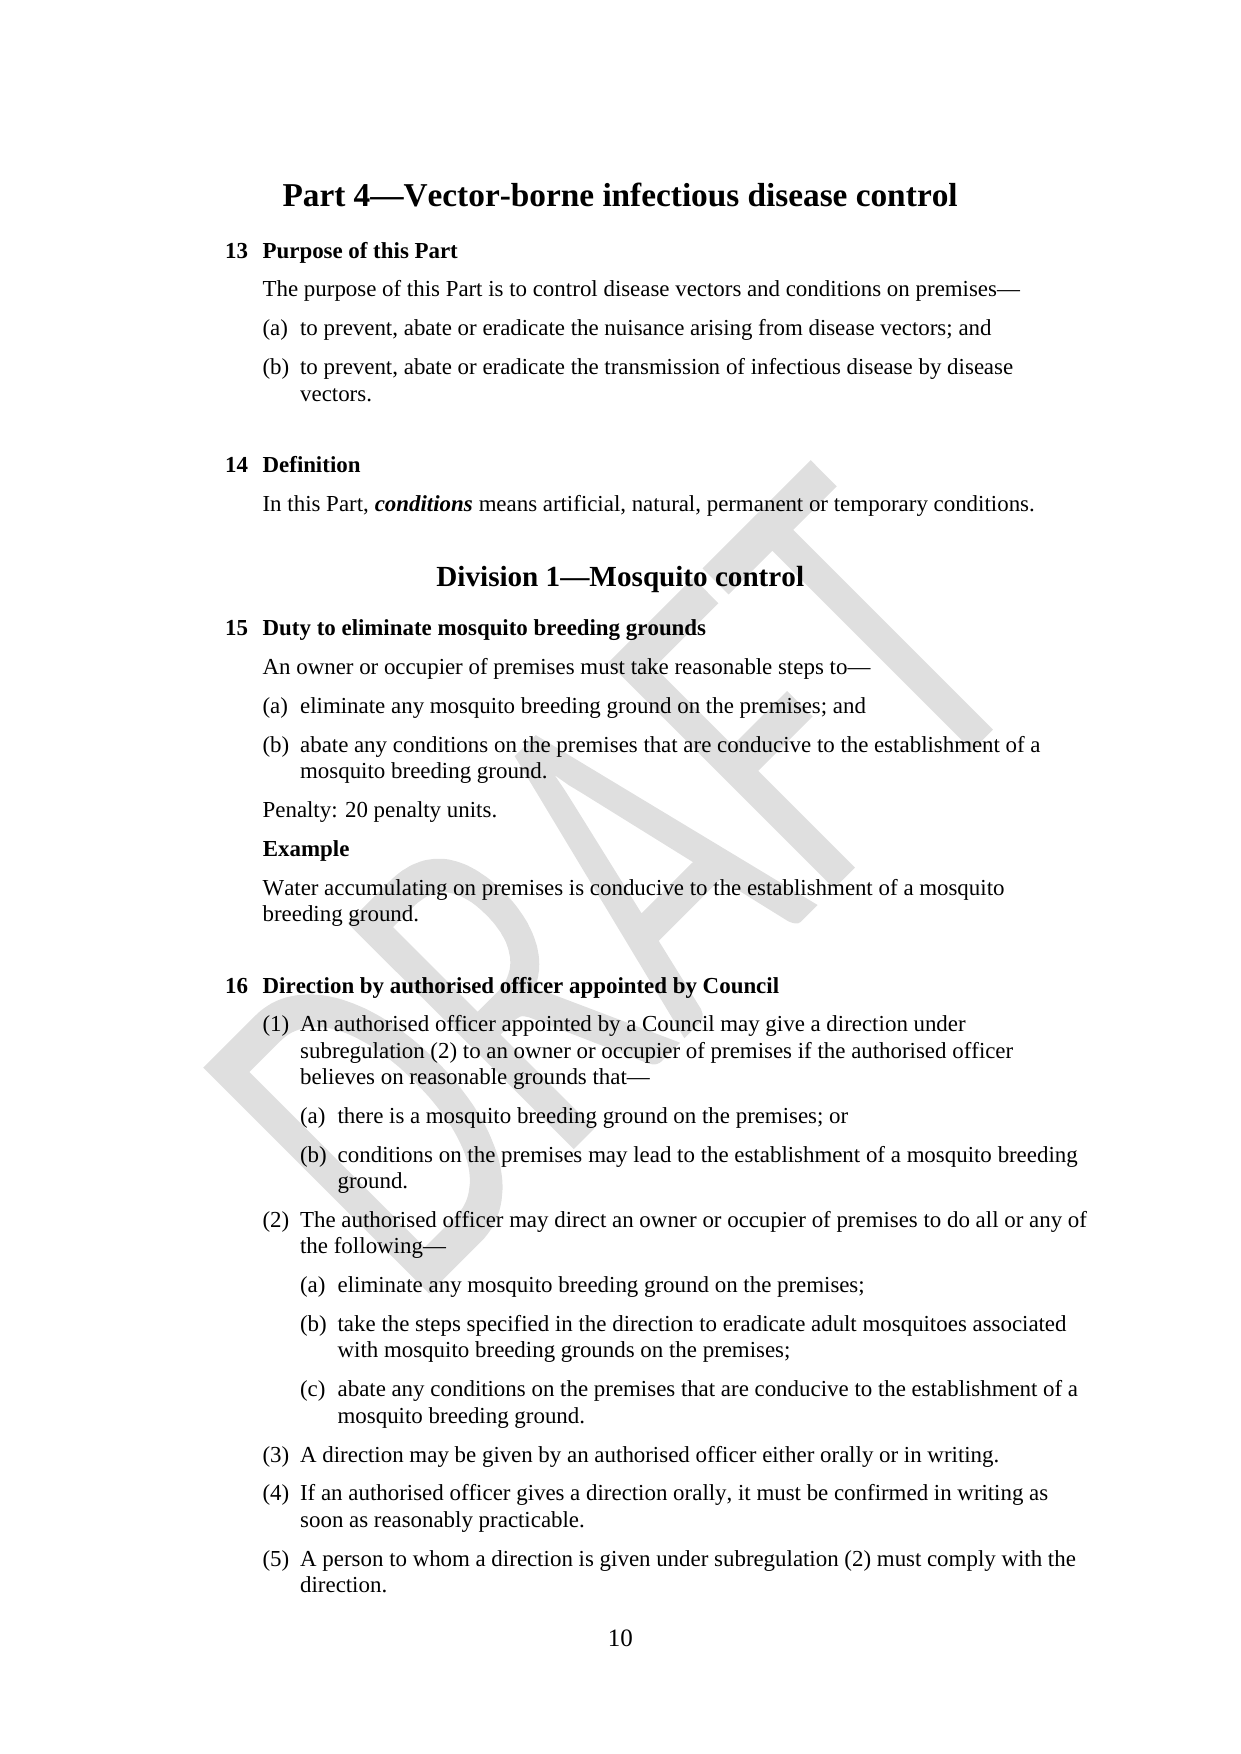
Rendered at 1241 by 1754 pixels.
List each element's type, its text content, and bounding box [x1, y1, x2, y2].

list take the steps specified in the direction to eradicate adult mosquitoes associated with mosquito breeding grounds on the premises; [300, 1310, 1090, 1363]
subtitle Definition [225, 451, 1090, 478]
subtitle Division 1—Mosquito control [150, 559, 1090, 593]
list An authorised officer appointed by a Council may give a direction under subregulation (2) to an owner or occupier of premises if the authorised officer believes on reasonable grounds that— [262, 1011, 1090, 1089]
subtitle Water accumulating on premises is conducive to the establishment of a mosquito breeding ground. [262, 873, 1090, 926]
list eliminate any mosquito breeding ground on the premises; [300, 1271, 1090, 1298]
list A direction may be given by an authorised officer either orally or in writing. [262, 1441, 1090, 1467]
subtitle Direction by authorised officer appointed by Council [225, 972, 1090, 998]
text In this Part, conditions means artificial, natural, permanent or temporary conditions. [262, 490, 1090, 517]
text The purpose of this Part is to control disease vectors and conditions on premises— [262, 276, 1090, 302]
list to prevent, abate or eradicate the transmission of infectious disease by disease vectors. [262, 353, 1090, 406]
list abate any conditions on the premises that are conducive to the establishment of a mosquito breeding ground. [300, 1375, 1090, 1428]
list eliminate any mosquito breeding ground on the premises; and [262, 692, 1090, 718]
text Penalty: 20 penalty units. [262, 796, 1090, 822]
subtitle Example [262, 835, 1090, 861]
subtitle Part 4—Vector-borne infectious disease control [150, 175, 1090, 213]
list A person to whom a direction is given under subregulation (2) must comply with the direction. [262, 1545, 1090, 1597]
subtitle Duty to eliminate mosquito breeding grounds [225, 614, 1090, 640]
list conditions on the premises may lead to the establishment of a mosquito breeding ground. [300, 1141, 1090, 1194]
list abate any conditions on the premises that are conducive to the establishment of a mosquito breeding ground. [262, 731, 1090, 783]
list If an authorised officer gives a direction orally, it must be confirmed in writing as soon as reasonably practicable. [262, 1479, 1090, 1532]
list there is a mosquito breeding ground on the premises; or [300, 1102, 1090, 1128]
text An owner or occupier of premises must take reasonable steps to— [262, 653, 1090, 679]
list to prevent, abate or eradicate the nuisance arising from disease vectors; and [262, 314, 1090, 341]
subtitle Purpose of this Part [225, 237, 1090, 263]
list The authorised officer may direct an owner or occupier of premises to do all or any of the following— [262, 1206, 1090, 1259]
